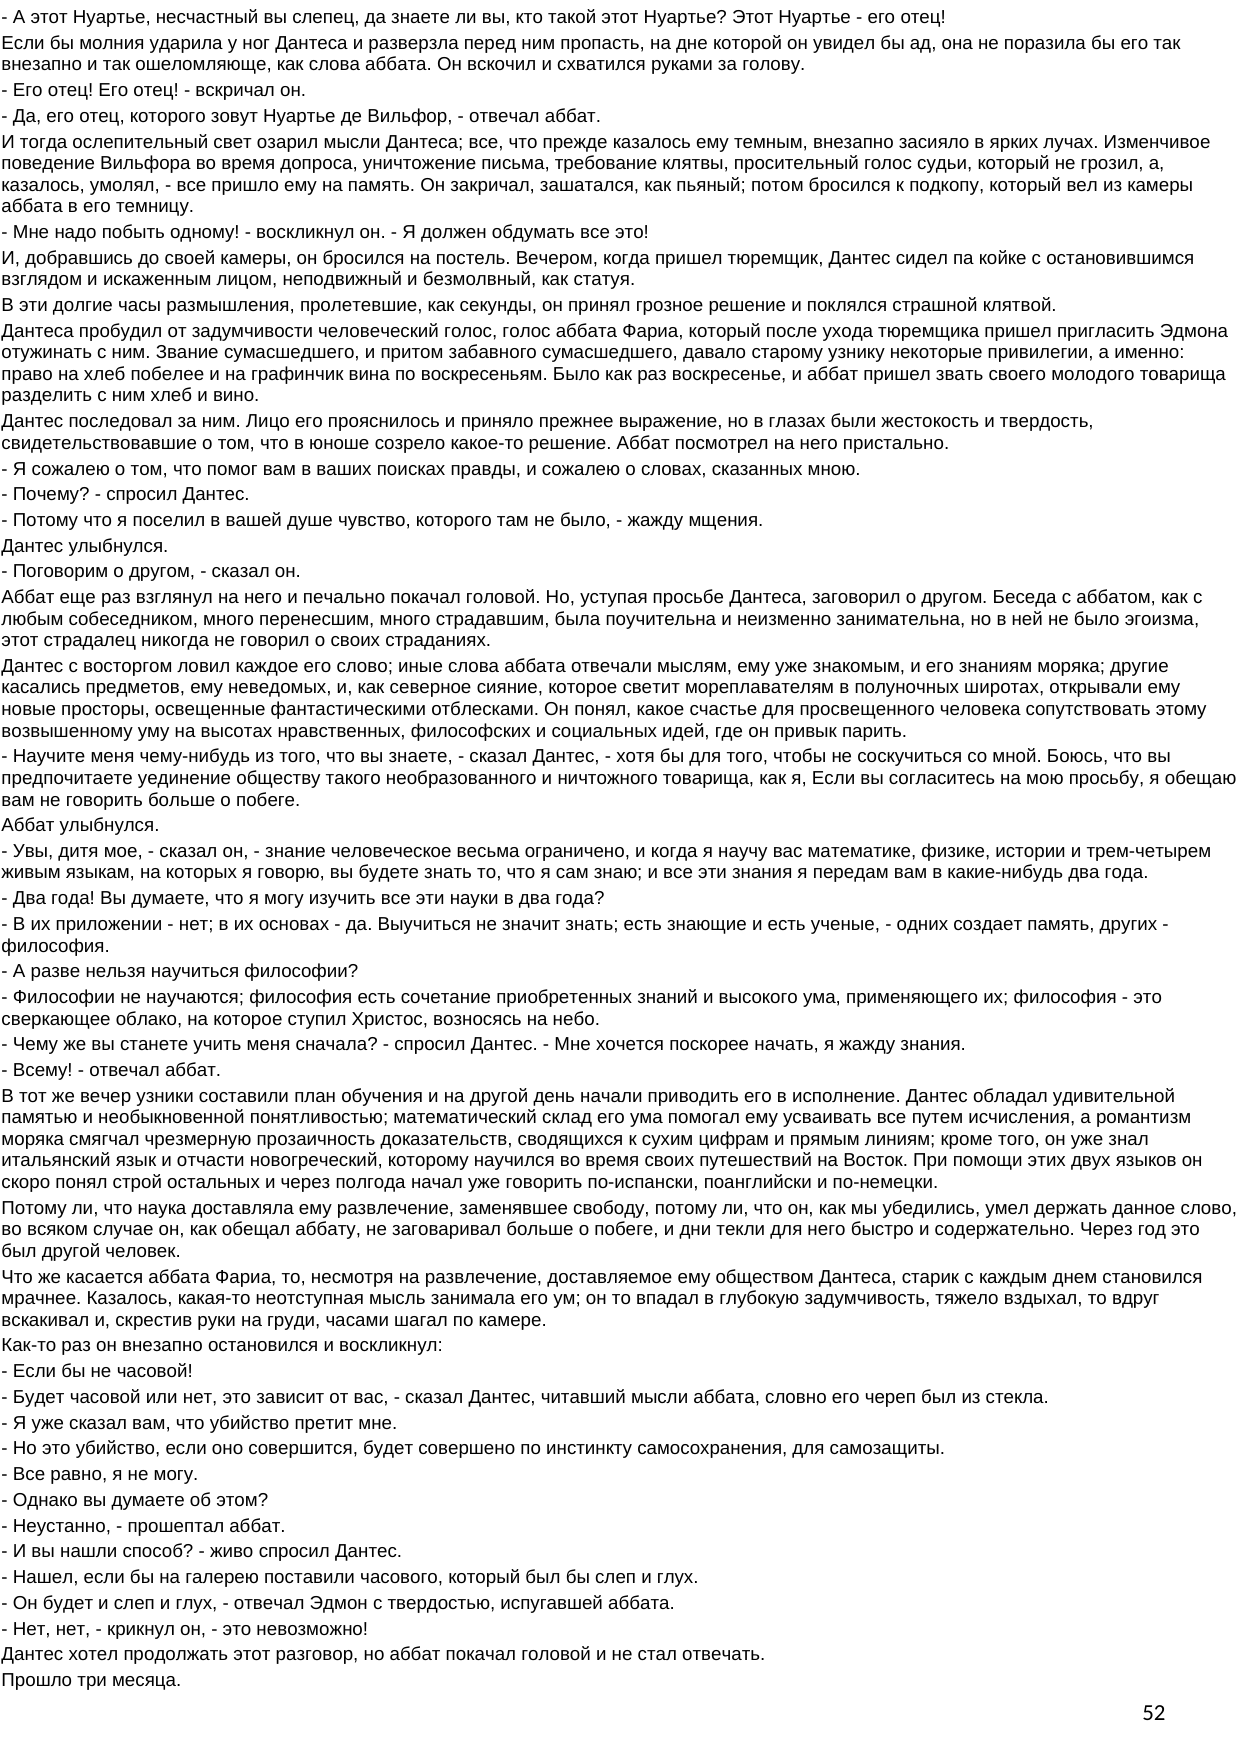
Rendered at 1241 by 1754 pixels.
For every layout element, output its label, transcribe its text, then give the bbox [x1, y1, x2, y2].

text Прошло три месяца. [1, 1669, 1240, 1690]
text В эти долгие часы размышления, пролетевшие, как секунды, он принял грозное решение и поклялся страшной клятвой. [1, 294, 1240, 315]
text - Мне надо побыть одному! - воскликнул он. - Я должен обдумать все это! [1, 221, 1240, 242]
text - Он будет и слеп и глух, - отвечал Эдмон с твердостью, испугавшей аббата. [1, 1592, 1240, 1613]
text Как-то раз он внезапно остановился и воскликнул: [1, 1334, 1240, 1356]
text Дантес хотел продолжать этот разговор, но аббат покачал головой и не стал отвечать. [1, 1643, 1240, 1664]
text Дантеса пробудил от задумчивости человеческий голос, голос аббата Фариа, который после ухода тюремщика пришел пригласить Эдмона отужинать с ним. Звание сумасшедшего, и притом забавного сумасшедшего, давало старому узнику некоторые привилегии, а именно: право на хлеб побелее и на графинчик вина по воскресеньям. Было как раз воскресенье, и аббат пришел звать своего молодого товарища разделить с ним хлеб и вино. [1, 319, 1240, 406]
text - Нашел, если бы на галерею поставили часового, который был бы слеп и глух. [1, 1566, 1240, 1587]
text - Будет часовой или нет, это зависит от вас, - сказал Дантес, читавший мысли аббата, словно его череп был из стекла. [1, 1386, 1240, 1407]
text - Но это убийство, если оно совершится, будет совершено по инстинкту самосохранения, для самозащиты. [1, 1437, 1240, 1459]
text Дантес последовал за ним. Лицо его прояснилось и приняло прежнее выражение, но в глазах были жестокость и твердость, свидетельствовавшие о том, что в юноше созрело какое-то решение. Аббат посмотрел на него пристально. [1, 410, 1240, 453]
text - А разве нельзя научиться философии? [1, 960, 1240, 982]
text - Увы, дитя мое, - сказал он, - знание человеческое весьма ограничено, и когда я научу вас математике, физике, истории и трем-четырем живым языкам, на которых я говорю, вы будете знать то, что я сам знаю; и все эти знания я передам вам в какие-нибудь два года. [1, 840, 1240, 883]
text - И вы нашли способ? - живо спросил Дантес. [1, 1540, 1240, 1562]
text И тогда ослепительный свет озарил мысли Дантеса; все, что прежде казалось ему темным, внезапно засияло в ярких лучах. Изменчивое поведение Вильфора во время допроса, уничтожение письма, требование клятвы, просительный голос судьи, который не грозил, а, казалось, умолял, - все пришло ему на память. Он закричал, зашатался, как пьяный; потом бросился к подкопу, который вел из камеры аббата в его темницу. [1, 130, 1240, 217]
text - Чему же вы станете учить меня сначала? - спросил Дантес. - Мне хочется поскорее начать, я жажду знания. [1, 1033, 1240, 1055]
text Что же касается аббата Фариа, то, несмотря на развлечение, доставляемое ему обществом Дантеса, старик с каждым днем становился мрачнее. Казалось, какая-то неотступная мысль занимала его ум; он то впадал в глубокую задумчивость, тяжело вздыхал, то вдруг вскакивал и, скрестив руки на груди, часами шагал по камере. [1, 1265, 1240, 1330]
text Дантес улыбнулся. [1, 534, 1240, 556]
text Дантес с восторгом ловил каждое его слово; иные слова аббата отвечали мыслям, ему уже знакомым, и его знаниям моряка; другие касались предметов, ему неведомых, и, как северное сияние, которое светит мореплавателям в полуночных широтах, открывали ему новые просторы, освещенные фантастическими отблесками. Он понял, какое счастье для просвещенного человека сопутствовать этому возвышенному уму на высотах нравственных, философских и социальных идей, где он привык парить. [1, 655, 1240, 741]
text - Нет, нет, - крикнул он, - это невозможно! [1, 1617, 1240, 1639]
text - А этот Нуартье, несчастный вы слепец, да знаете ли вы, кто такой этот Нуартье? Этот Нуартье - его отец! [1, 6, 1240, 27]
text - Однако вы думаете об этом? [1, 1489, 1240, 1510]
text Аббат улыбнулся. [1, 814, 1240, 836]
text - Да, его отец, которого зовут Нуартье де Вильфор, - отвечал аббат. [1, 105, 1240, 126]
text И, добравшись до своей камеры, он бросился на постель. Вечером, когда пришел тюремщик, Дантес сидел па койке с остановившимся взглядом и искаженным лицом, неподвижный и безмолвный, как статуя. [1, 247, 1240, 290]
text Потому ли, что наука доставляла ему развлечение, заменявшее свободу, потому ли, что он, как мы убедились, умел держать данное слово, во всяком случае он, как обещал аббату, не заговаривал больше о побеге, и дни текли для него быстро и содержательно. Через год это был другой человек. [1, 1197, 1240, 1261]
text - Два года! Вы думаете, что я могу изучить все эти науки в два года? [1, 887, 1240, 909]
text - Всему! - отвечал аббат. [1, 1059, 1240, 1080]
text - Неустанно, - прошептал аббат. [1, 1514, 1240, 1536]
text - Научите меня чему-нибудь из того, что вы знаете, - сказал Дантес, - хотя бы для того, чтобы не соскучиться со мной. Боюсь, что вы предпочитаете уединение обществу такого необразованного и ничтожного товарища, как я, Если вы согласитесь на мою просьбу, я обещаю вам не говорить больше о побеге. [1, 745, 1240, 810]
text - Поговорим о другом, - сказал он. [1, 560, 1240, 582]
text - Если бы не часовой! [1, 1360, 1240, 1382]
text - Философии не научаются; философия есть сочетание приобретенных знаний и высокого ума, применяющего их; философия - это сверкающее облако, на которое ступил Христос, возносясь на небо. [1, 986, 1240, 1029]
text - Я уже сказал вам, что убийство претит мне. [1, 1411, 1240, 1433]
text - Потому что я поселил в вашей душе чувство, которого там не было, - жажду мщения. [1, 509, 1240, 530]
text - Его отец! Его отец! - вскричал он. [1, 79, 1240, 101]
text Аббат еще раз взглянул на него и печально покачал головой. Но, уступая просьбе Дантеса, заговорил о другом. Беседа с аббатом, как с любым собеседником, много перенесшим, много страдавшим, была поучительна и неизменно занимательна, но в ней не было эгоизма, этот страдалец никогда не говорил о своих страданиях. [1, 586, 1240, 651]
text - В их приложении - нет; в их основах - да. Выучиться не значит знать; есть знающие и есть ученые, - одних создает память, других - философия. [1, 913, 1240, 956]
text Если бы молния ударила у ног Дантеса и разверзла перед ним пропасть, на дне которой он увидел бы ад, она не поразила бы его так внезапно и так ошеломляюще, как слова аббата. Он вскочил и схватился руками за голову. [1, 32, 1240, 75]
text - Почему? - спросил Дантес. [1, 483, 1240, 504]
text В тот же вечер узники составили план обучения и на другой день начали приводить его в исполнение. Дантес обладал удивительной памятью и необыкновенной понятливостью; математический склад его ума помогал ему усваивать все путем исчисления, а романтизм моряка смягчал чрезмерную прозаичность доказательств, сводящихся к сухим цифрам и прямым линиям; кроме того, он уже знал итальянский язык и отчасти новогреческий, которому научился во время своих путешествий на Восток. При помощи этих двух языков он скоро понял строй остальных и через полгода начал уже говорить по-испански, поанглийски и по-немецки. [1, 1084, 1240, 1192]
text - Я сожалею о том, что помог вам в ваших поисках правды, и сожалею о словах, сказанных мною. [1, 457, 1240, 479]
text - Все равно, я не могу. [1, 1463, 1240, 1484]
